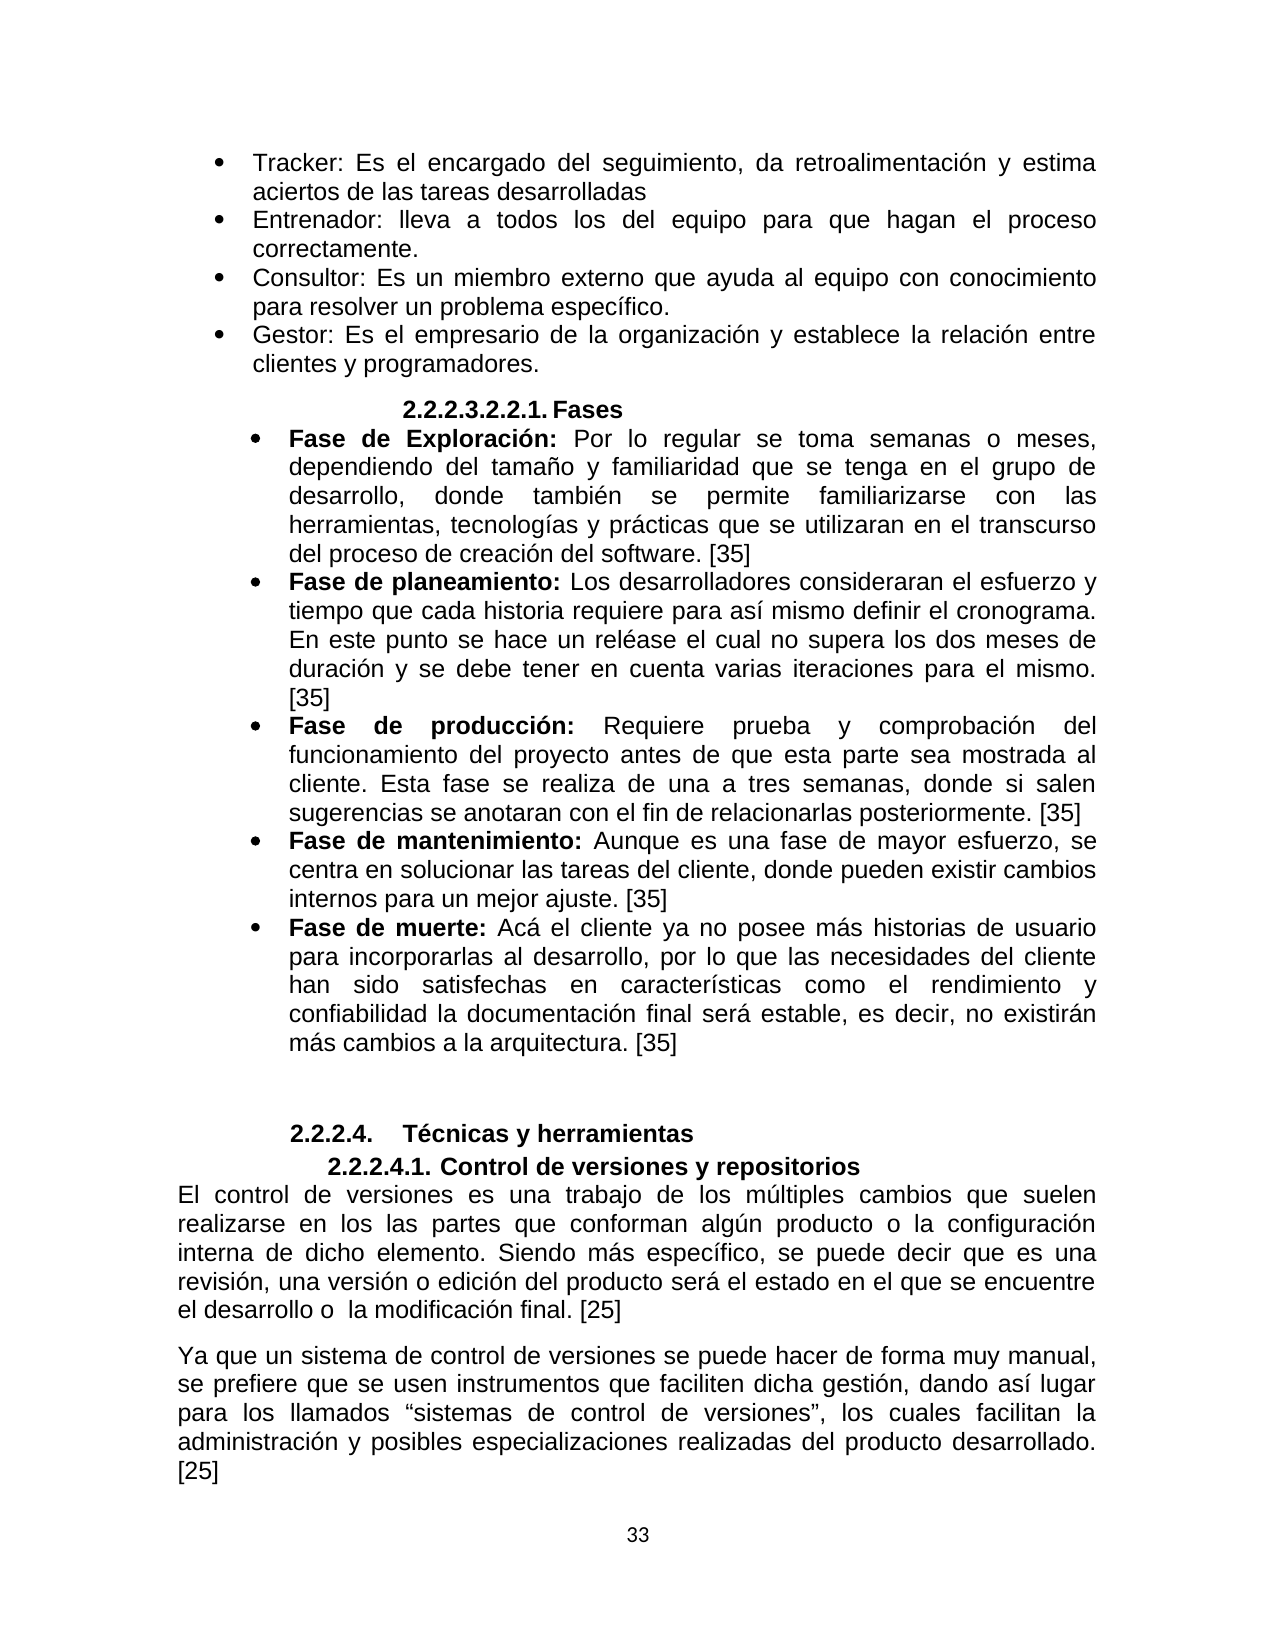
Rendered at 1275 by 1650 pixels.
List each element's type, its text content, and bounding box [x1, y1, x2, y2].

list Fase de mantenimiento: Aunque es una fase de mayor esfuerzo, se centra en solucionar las tareas del cliente, donde pueden existir cambios internos para un mejor ajuste. [35] [251, 826, 1098, 913]
list Gestor: Es el empresario de la organización y establece la relación entre clientes y programadores. [215, 321, 1098, 378]
list Fase de planeamiento: Los desarrolladores consideraran el esfuerzo y tiempo que cada historia requiere para así mismo definir el cronograma. En este punto se hace un reléase el cual no supera los dos meses de duración y se debe tener en cuenta varias iteraciones para el mismo. [35] [251, 567, 1098, 711]
subtitle Fases [402, 395, 1098, 423]
list Fase de Exploración: Por lo regular se toma semanas o meses, dependiendo del tamaño y familiaridad que se tenga en el grupo de desarrollo, donde también se permite familiarizarse con las herramientas, tecnologías y prácticas que se utilizaran en el transcurso del proceso de creación del software. [35] [251, 423, 1098, 567]
subtitle Control de versiones y repositorios [327, 1152, 1098, 1180]
list Entrenador: lleva a todos los del equipo para que hagan el proceso correctamente. [215, 205, 1098, 263]
text Ya que un sistema de control de versiones se puede hacer de forma muy manual, se prefiere que se usen instrumentos que faciliten dicha gestión, dando así lugar para los llamados “sistemas de control de versiones”, los cuales facilitan la administración y posibles especializaciones realizadas del producto desarrollado. [25] [177, 1341, 1098, 1484]
subtitle Técnicas y herramientas [290, 1119, 1098, 1147]
list Fase de muerte: Acá el cliente ya no posee más historias de usuario para incorporarlas al desarrollo, por lo que las necesidades del cliente han sido satisfechas en características como el rendimiento y confiabilidad la documentación final será estable, es decir, no existirán más cambios a la arquitectura. [35] [251, 913, 1098, 1057]
list Tracker: Es el encargado del seguimiento, da retroalimentación y estima aciertos de las tareas desarrolladas [215, 148, 1098, 205]
text El control de versiones es una trabajo de los múltiples cambios que suelen realizarse en los las partes que conforman algún producto o la configuración interna de dicho elemento. Siendo más específico, se puede decir que es una revisión, una versión o edición del producto será el estado en el que se encuentre el desarrollo o la modificación final. [25] [177, 1180, 1098, 1324]
list Consultor: Es un miembro externo que ayuda al equipo con conocimiento para resolver un problema específico. [215, 263, 1098, 321]
list Fase de producción: Requiere prueba y comprobación del funcionamiento del proyecto antes de que esta parte sea mostrada al cliente. Esta fase se realiza de una a tres semanas, donde si salen sugerencias se anotaran con el fin de relacionarlas posteriormente. [35] [251, 711, 1098, 826]
